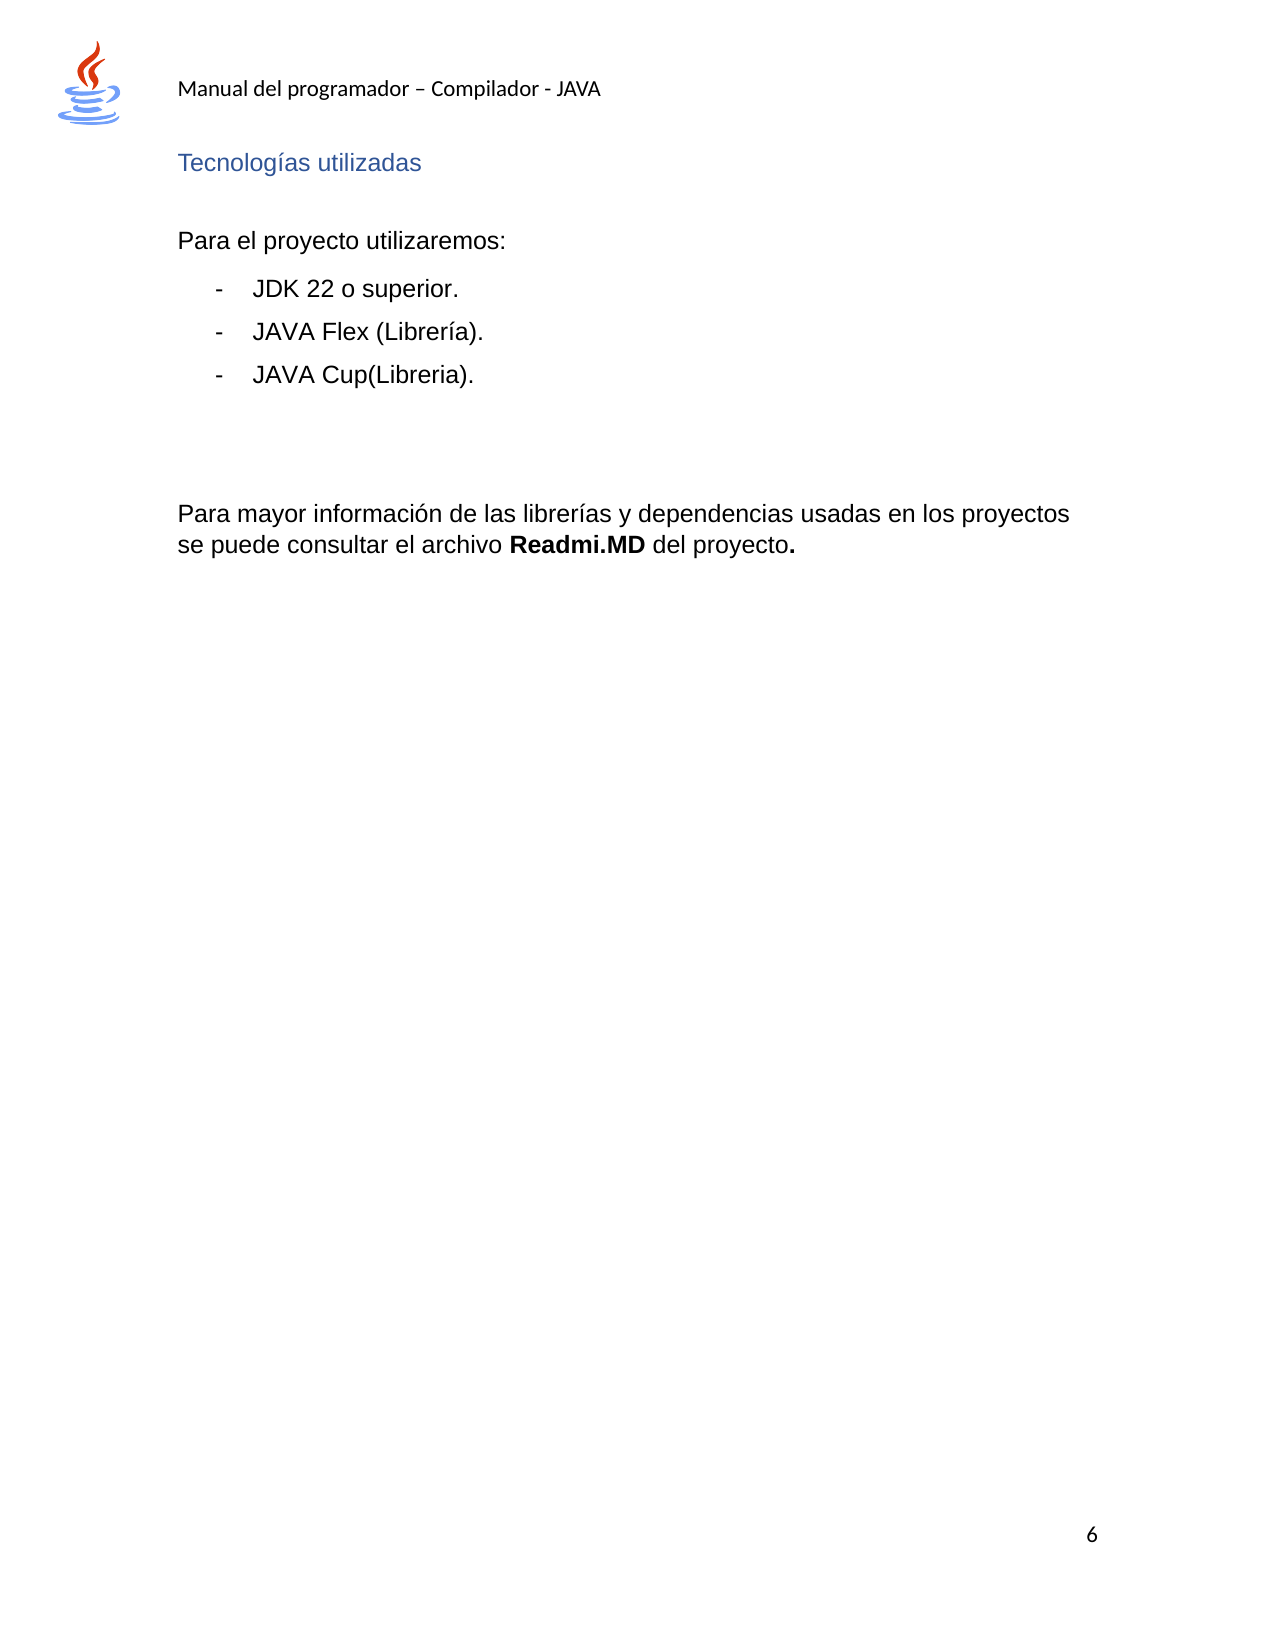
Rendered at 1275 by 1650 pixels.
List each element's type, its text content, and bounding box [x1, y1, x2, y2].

list JAVA Flex (Librería). [215, 317, 1098, 346]
list JDK 22 o superior. [215, 274, 1098, 303]
text Para el proyecto utilizaremos: [177, 226, 1098, 255]
picture [47, 41, 131, 125]
subtitle Tecnologías utilizadas [177, 148, 1098, 176]
text Para mayor información de las librerías y dependencias usadas en los proyectos se puede consultar el archivo Readmi.MD del proyecto. [177, 499, 1098, 559]
list JAVA Cup(Libreria). [215, 360, 1098, 389]
